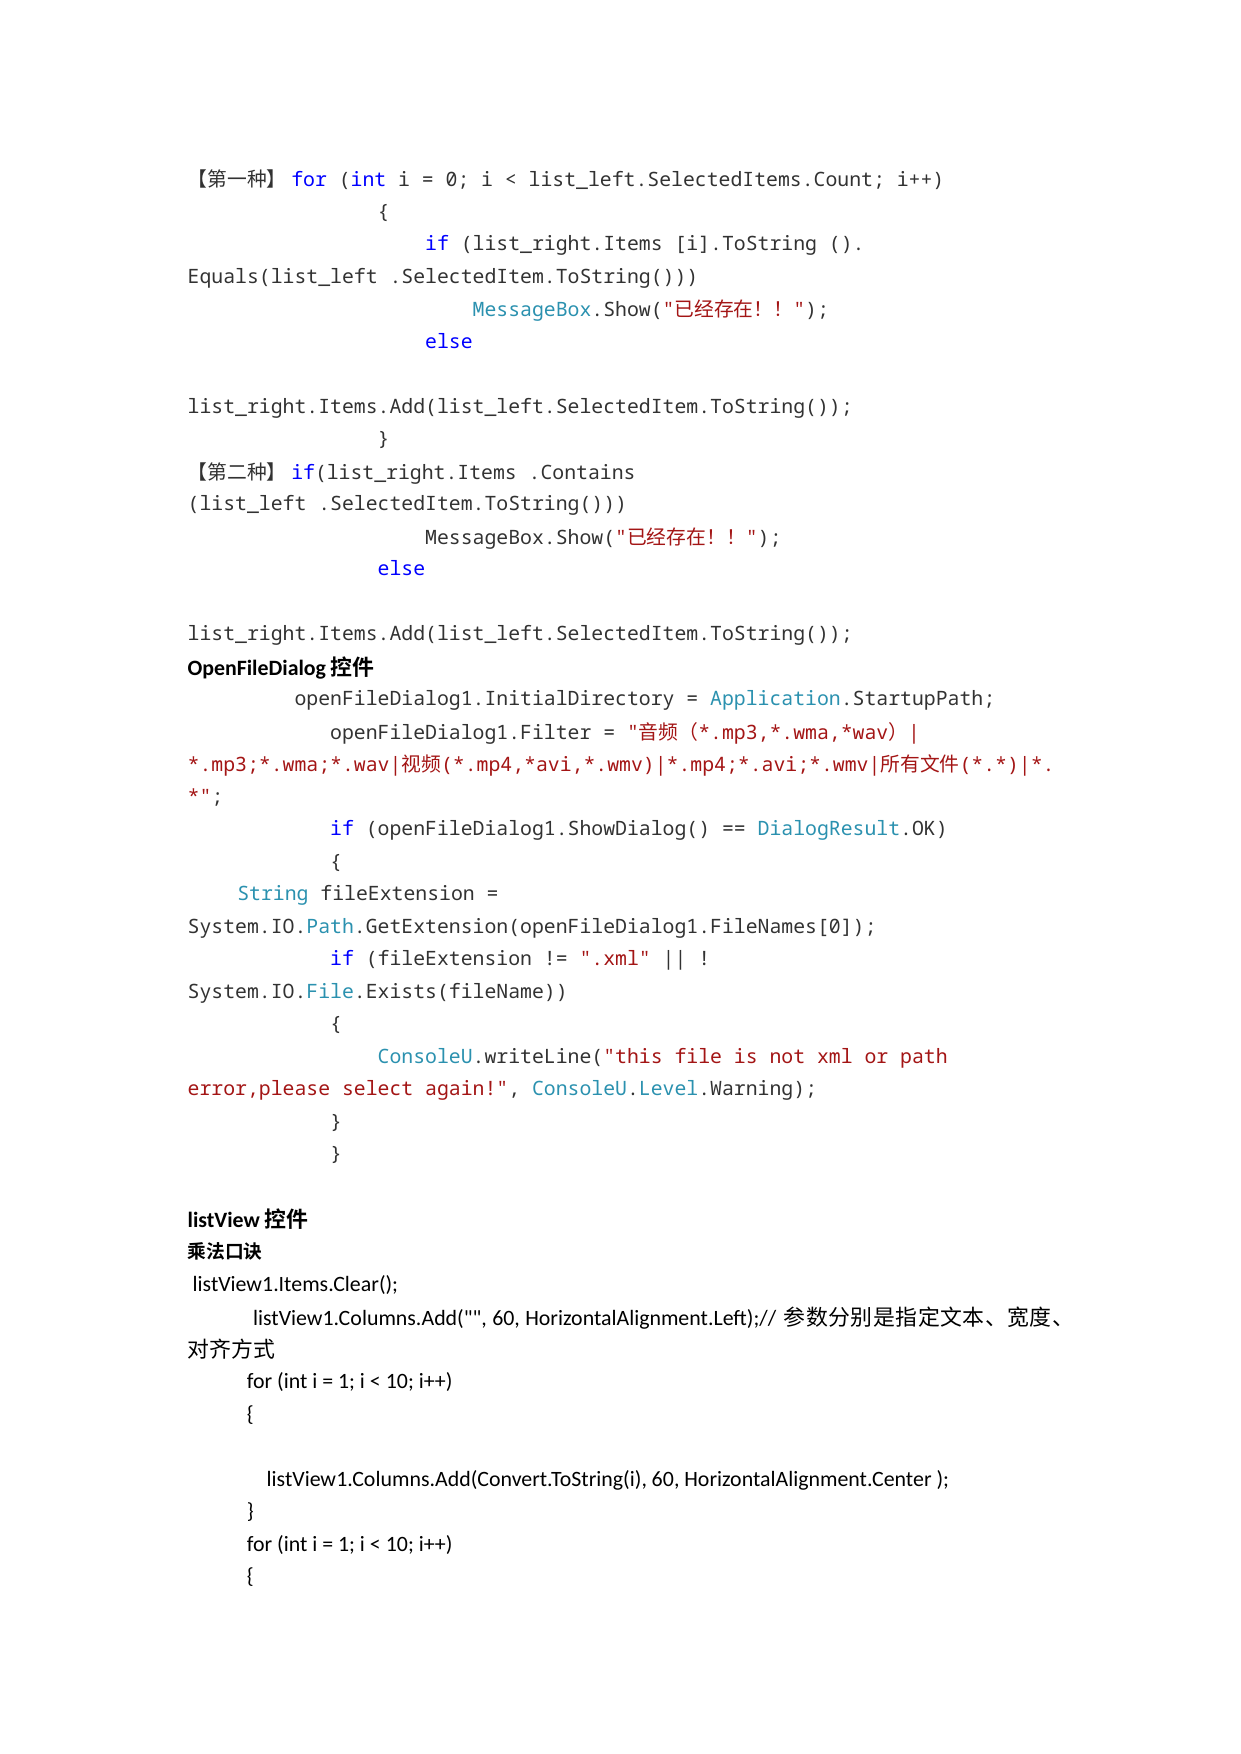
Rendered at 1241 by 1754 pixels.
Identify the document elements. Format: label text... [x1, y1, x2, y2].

text } [187, 422, 1053, 454]
text list_right.Items.Add(list_left.SelectedItem.ToString()); [187, 357, 1053, 422]
text ConsoleU.writeLine("this file is not xml or path error,please select again!", ConsoleU.Level.Warning); [187, 1039, 1053, 1104]
text MessageBox.Show("已经存在！！"); [187, 519, 1053, 552]
text if (openFileDialog1.ShowDialog() == DialogResult.OK) [187, 812, 1053, 844]
text listView1.Items.Clear(); [187, 1267, 1053, 1299]
text openFileDialog1.InitialDirectory = Application.StartupPath; [187, 682, 1053, 714]
text { [187, 1559, 1053, 1592]
text else [187, 552, 1053, 584]
text if (list_right.Items [i].ToString (). Equals(list_left .SelectedItem.ToString())) [187, 227, 1053, 292]
text 【第二种】 if(list_right.Items .Contains (list_left .SelectedItem.ToString())) [187, 454, 1053, 519]
subtitle listView控件 [187, 1202, 1053, 1234]
subtitle 乘法口诀 [187, 1234, 1053, 1267]
text } [187, 1137, 1053, 1169]
text openFileDialog1.Filter = "音频（*.mp3,*.wma,*wav）|*.mp3;*.wma;*.wav|视频(*.mp4,*avi,*.wmv)|*.mp4;*.avi;*.wmv|所有文件(*.*)|*.*"; [187, 714, 1053, 812]
text { [187, 1397, 1053, 1429]
subtitle OpenFileDialog控件 [187, 649, 1053, 682]
text { [187, 194, 1053, 227]
text listView1.Columns.Add(Convert.ToString(i), 60, HorizontalAlignment.Center ); [187, 1462, 1053, 1494]
text for (int i = 1; i < 10; i++) [187, 1527, 1053, 1559]
text { [187, 844, 1053, 877]
text else [187, 324, 1053, 357]
text if (fileExtension != ".xml" || !System.IO.File.Exists(fileName)) [187, 942, 1053, 1007]
text 【第一种】 for (int i = 0; i < list_left.SelectedItems.Count; i++) [187, 162, 1053, 194]
text { [187, 1007, 1053, 1039]
text String fileExtension = System.IO.Path.GetExtension(openFileDialog1.FileNames[0]); [187, 877, 1053, 942]
text MessageBox.Show("已经存在！！"); [187, 292, 1053, 324]
text } [187, 1104, 1053, 1137]
text } [187, 1494, 1053, 1527]
text for (int i = 1; i < 10; i++) [187, 1364, 1053, 1397]
text list_right.Items.Add(list_left.SelectedItem.ToString()); [187, 584, 1053, 649]
text listView1.Columns.Add("", 60, HorizontalAlignment.Left);// 参数分别是指定文本、宽度、对齐方式 [187, 1299, 1053, 1364]
